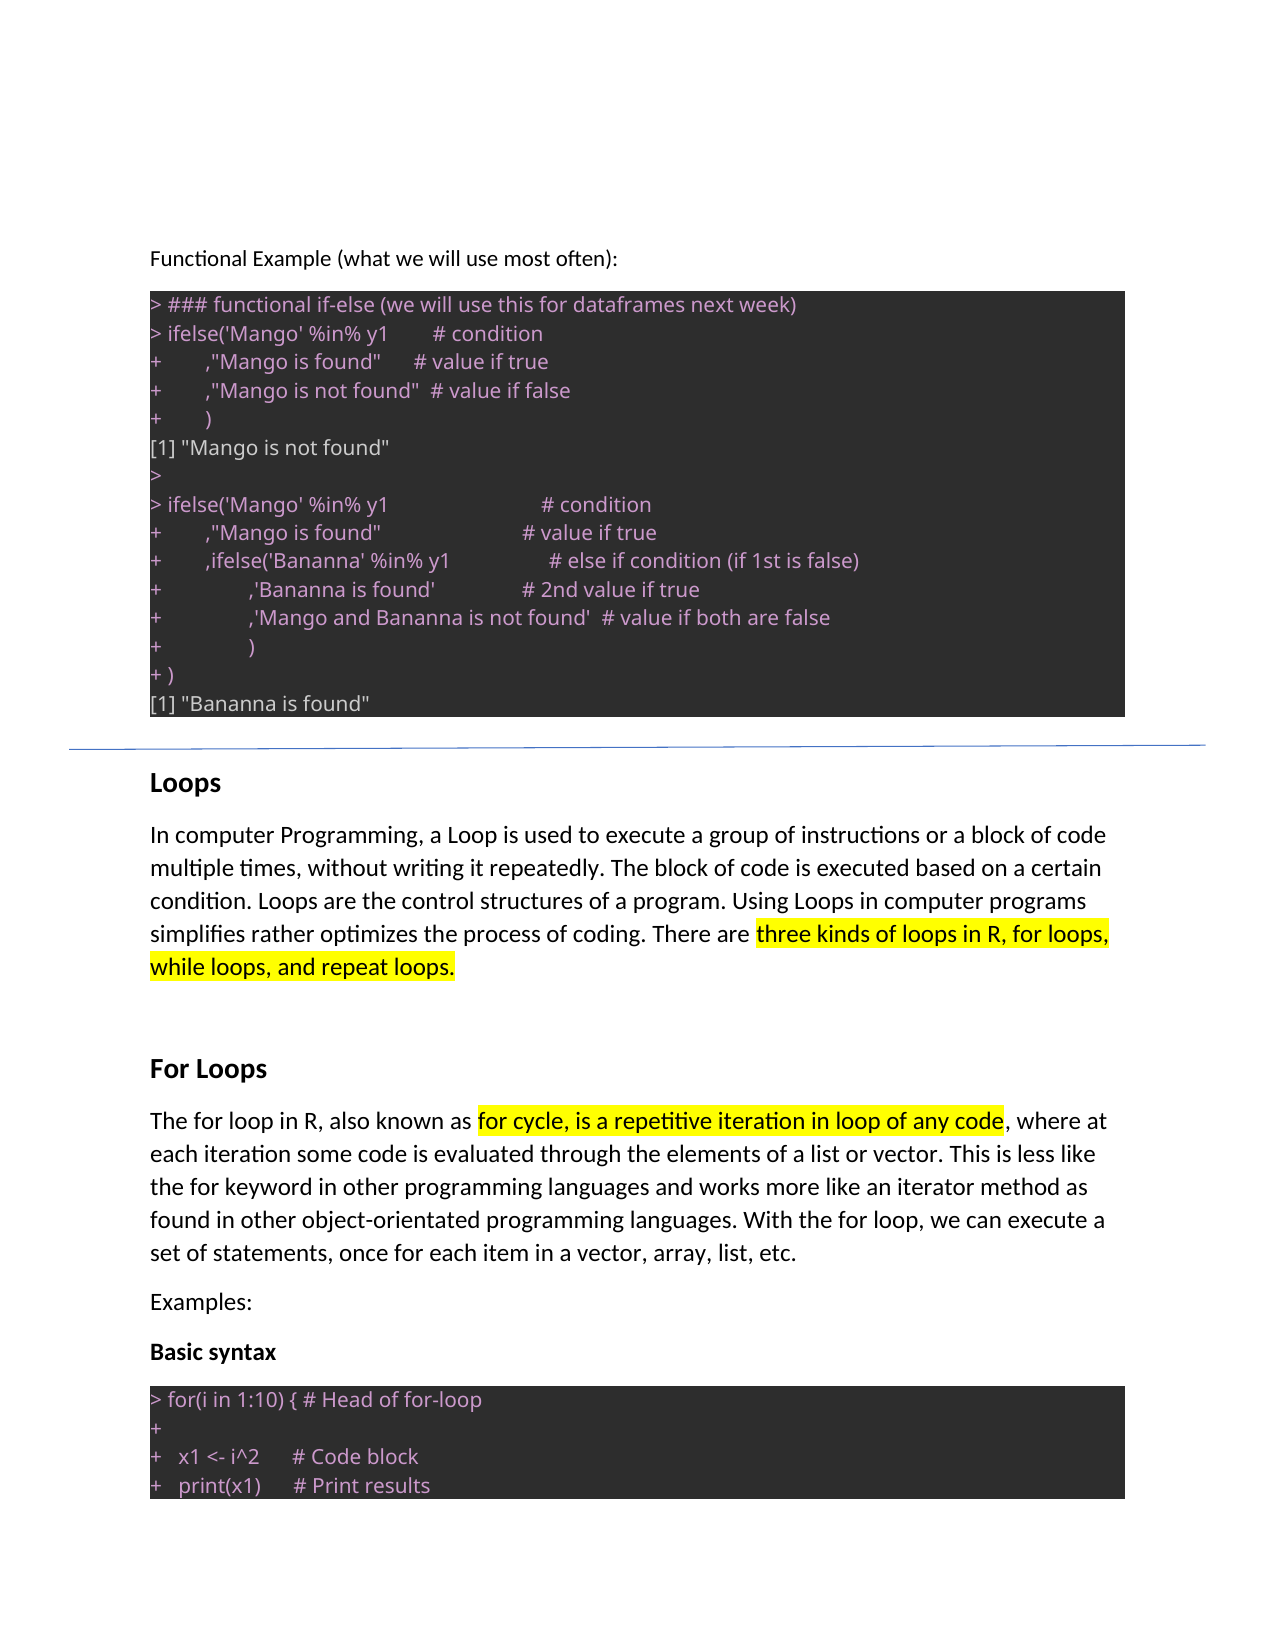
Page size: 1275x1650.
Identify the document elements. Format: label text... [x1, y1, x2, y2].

text + print(x1) # Print results [150, 1471, 1125, 1499]
text + ,'Mango and Bananna is not found' # value if both are false [150, 603, 1125, 632]
text + ,ifelse('Bananna' %in% y1 # else if condition (if 1st is false) [150, 547, 1125, 575]
text > for(i in 1:10) { # Head of for-loop [150, 1386, 1125, 1414]
text + ,"Mango is not found" # value if false [150, 376, 1125, 404]
text + [150, 1414, 1125, 1442]
text > ### functional if-else (we will use this for dataframes next week) [150, 291, 1125, 319]
text The for loop in R, also known as for cycle, is a repetitive iteration in loop of any code, where at each iteration some code is evaluated through the elements of a list or vector. This is less like the for keyword in other programming languages and works more like an iterator method as found in other object-orientated programming languages. With the for loop, we can execute a set of statements, once for each item in a vector, array, list, etc. [150, 1105, 1125, 1267]
text For Loops [150, 1050, 1125, 1086]
text In computer Programming, a Loop is used to execute a group of instructions or a block of code multiple times, without writing it repeatedly. The block of code is executed based on a certain condition. Loops are the control structures of a program. Using Loops in computer programs simplifies rather optimizes the process of coding. There are three kinds of loops in R, for loops, while loops, and repeat loops. [150, 819, 1125, 981]
text Loops [150, 764, 1125, 800]
text + ) [150, 632, 1125, 660]
text > ifelse('Mango' %in% y1 # condition [150, 319, 1125, 347]
text + ,"Mango is found" # value if true [150, 347, 1125, 376]
text [1] "Mango is not found" [150, 433, 1125, 461]
text + ) [150, 404, 1125, 433]
text Examples: [150, 1286, 1125, 1317]
text > ifelse('Mango' %in% y1 # condition [150, 490, 1125, 518]
text + x1 <- i^2 # Code block [150, 1442, 1125, 1471]
text + ,"Mango is found" # value if true [150, 518, 1125, 547]
text Functional Example (what we will use most often): [150, 244, 1125, 272]
text > [150, 461, 1125, 490]
text [1] "Bananna is found" [150, 689, 1125, 717]
text + ,'Bananna is found' # 2nd value if true [150, 575, 1125, 603]
text + ) [150, 660, 1125, 689]
text Basic syntax [150, 1336, 1125, 1366]
